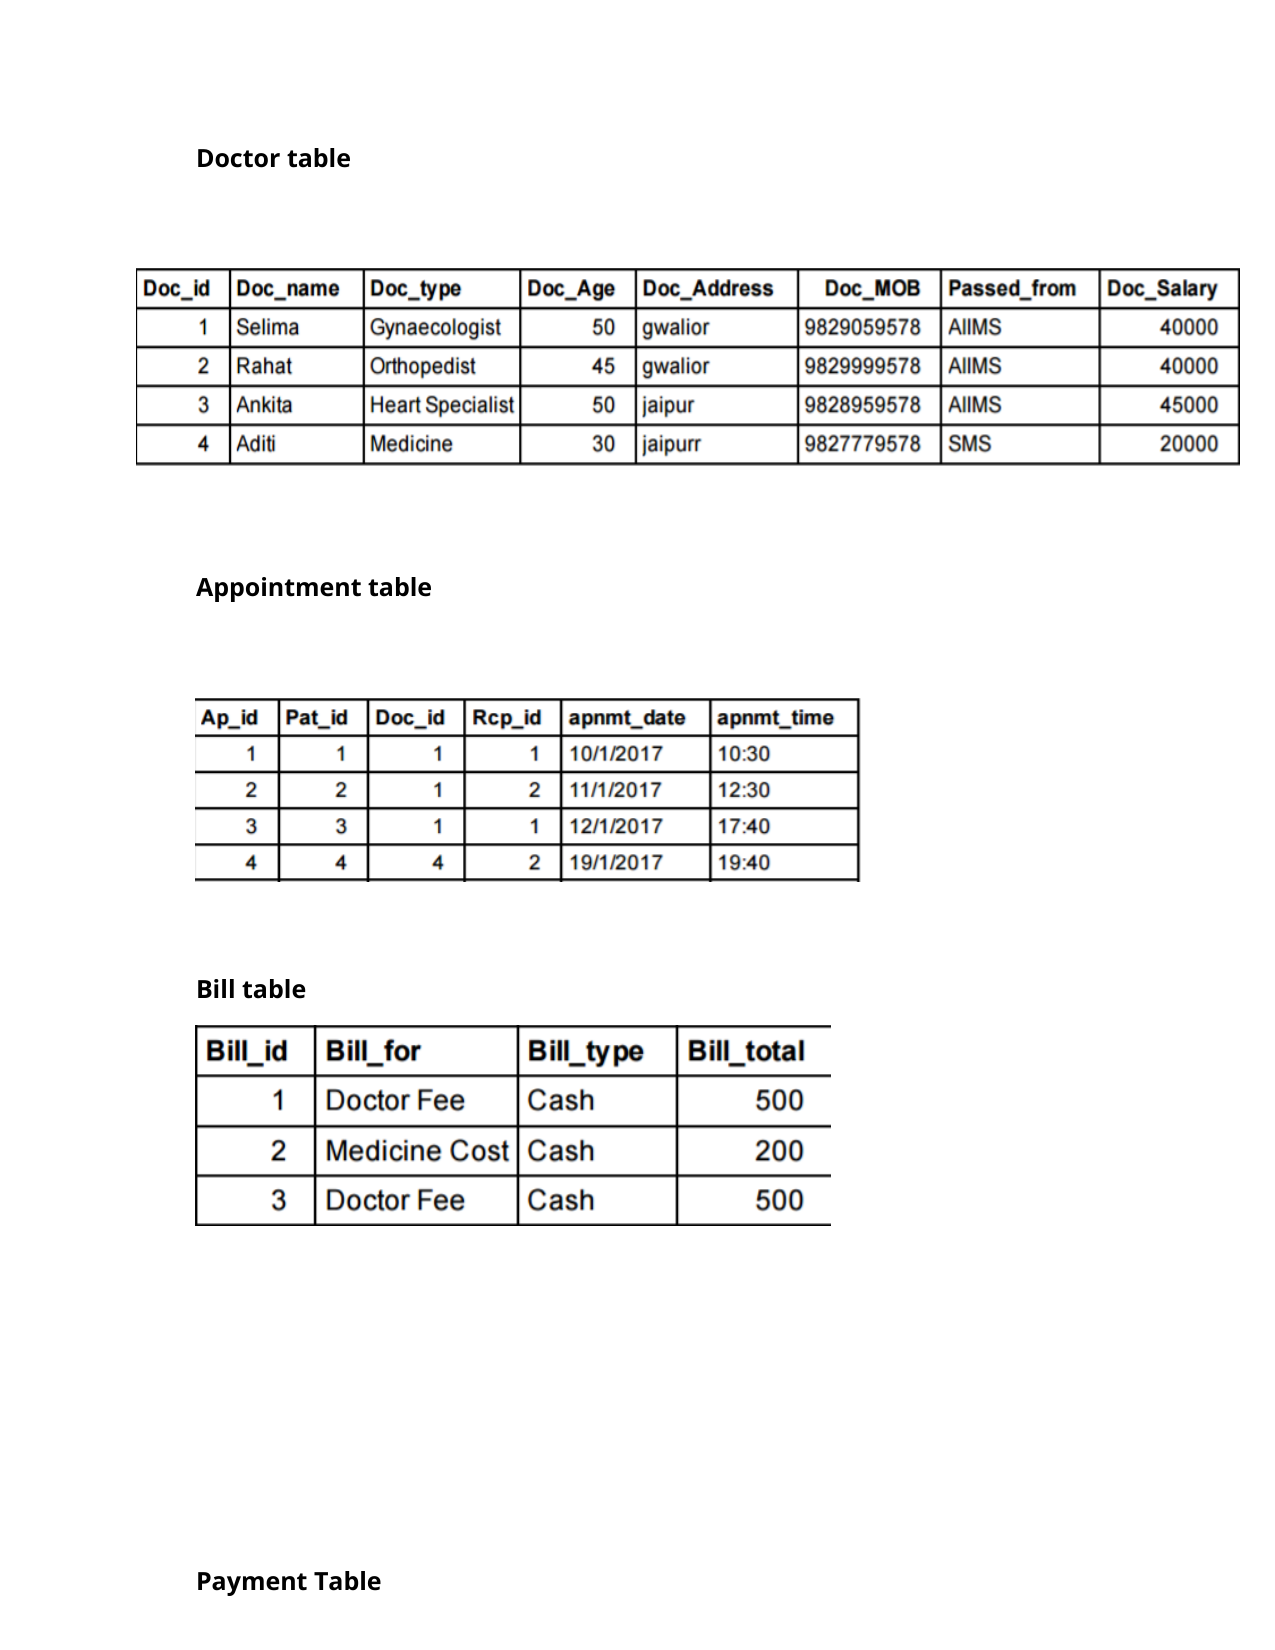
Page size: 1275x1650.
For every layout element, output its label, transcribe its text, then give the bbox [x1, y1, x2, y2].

text Bill table [196, 971, 1078, 1005]
picture [136, 268, 1240, 466]
text Doctor table [196, 141, 1078, 175]
text Appointment table [196, 570, 1078, 604]
picture [195, 1025, 831, 1226]
text Payment Table [196, 1563, 1078, 1598]
picture [195, 697, 862, 882]
